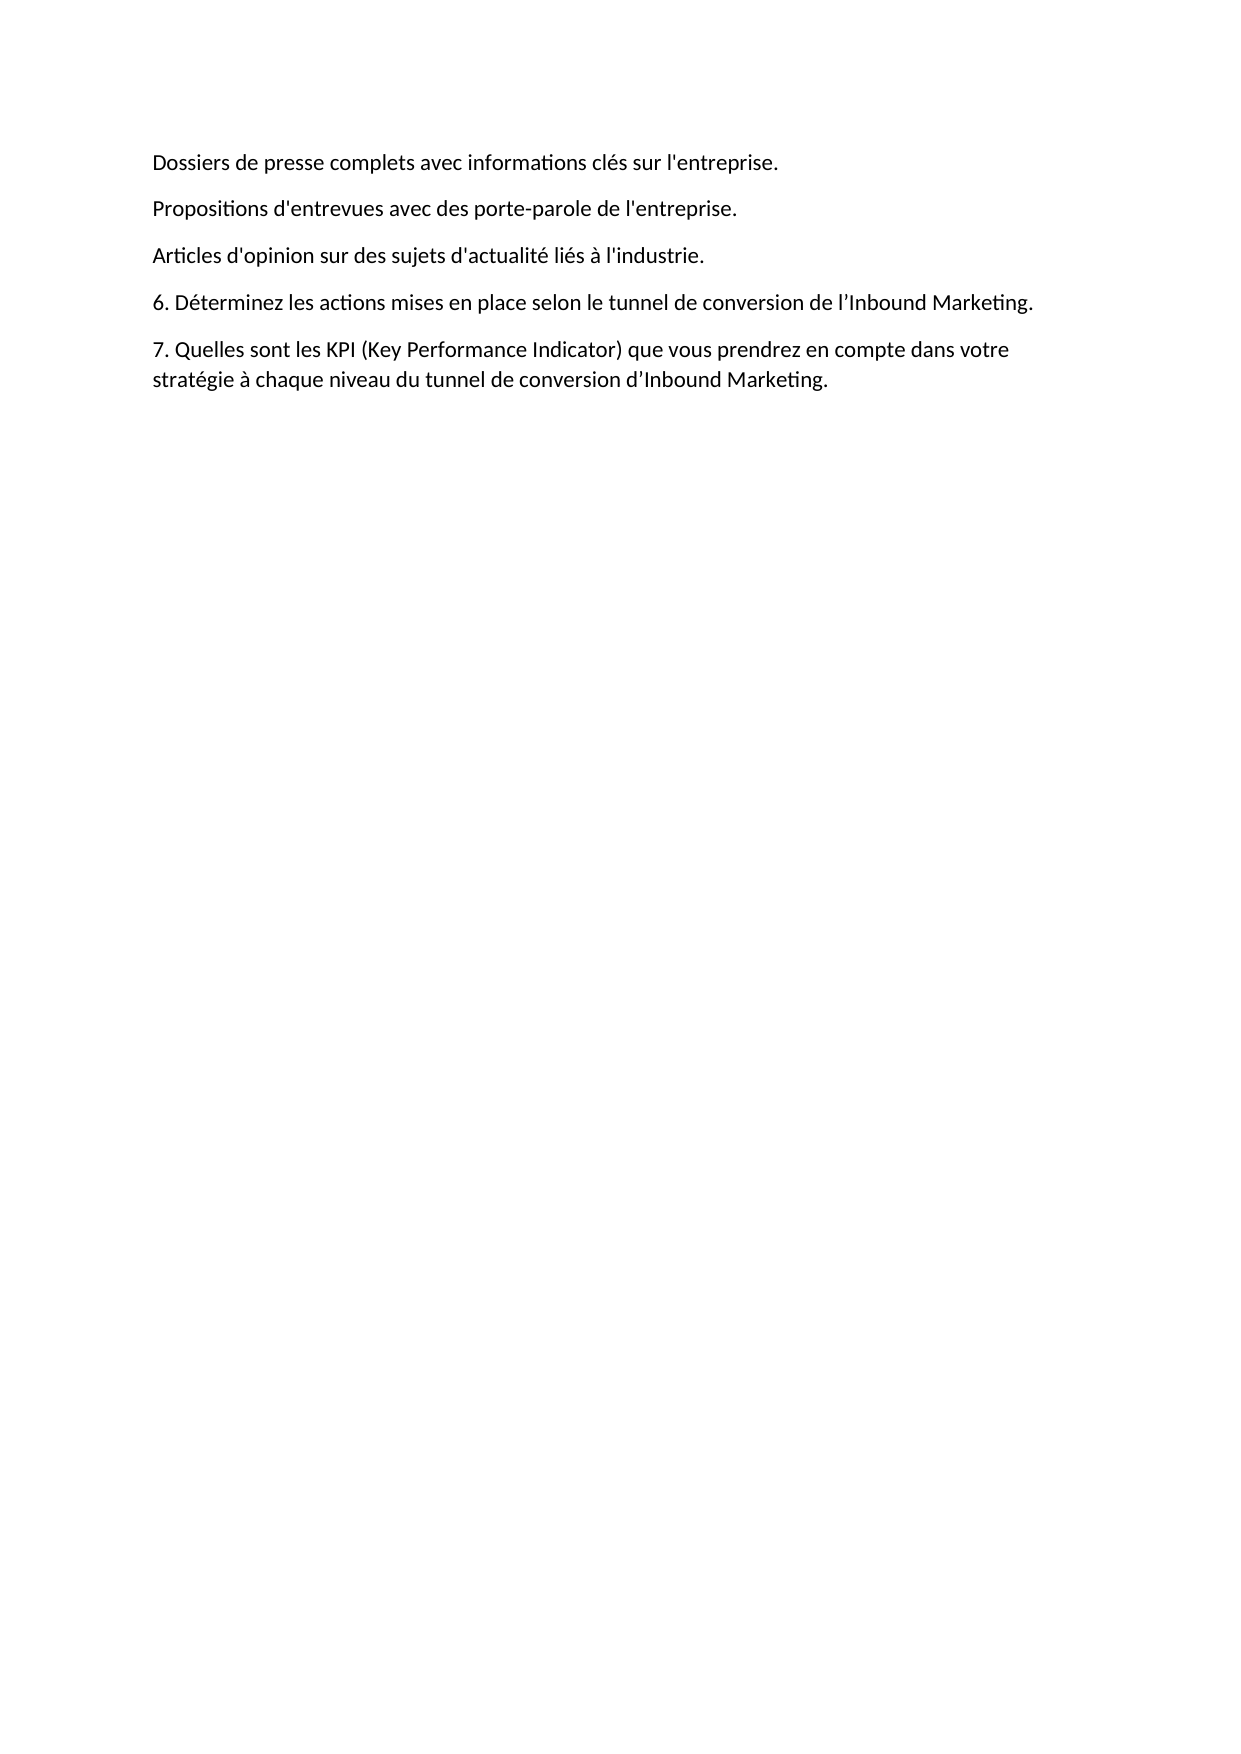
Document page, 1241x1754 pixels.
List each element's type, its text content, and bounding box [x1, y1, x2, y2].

text 7. Quelles sont les KPI (Key Performance Indicator) que vous prendrez en compte dans votre stratégie à chaque niveau du tunnel de conversion d’Inbound Marketing. [152, 335, 1093, 393]
text 6. Déterminez les actions mises en place selon le tunnel de conversion de l’Inbound Marketing. [152, 288, 1093, 316]
text Articles d'opinion sur des sujets d'actualité liés à l'industrie. [152, 241, 1093, 269]
text Dossiers de presse complets avec informations clés sur l'entreprise. [152, 148, 1093, 176]
text Propositions d'entrevues avec des porte-parole de l'entreprise. [152, 194, 1093, 222]
